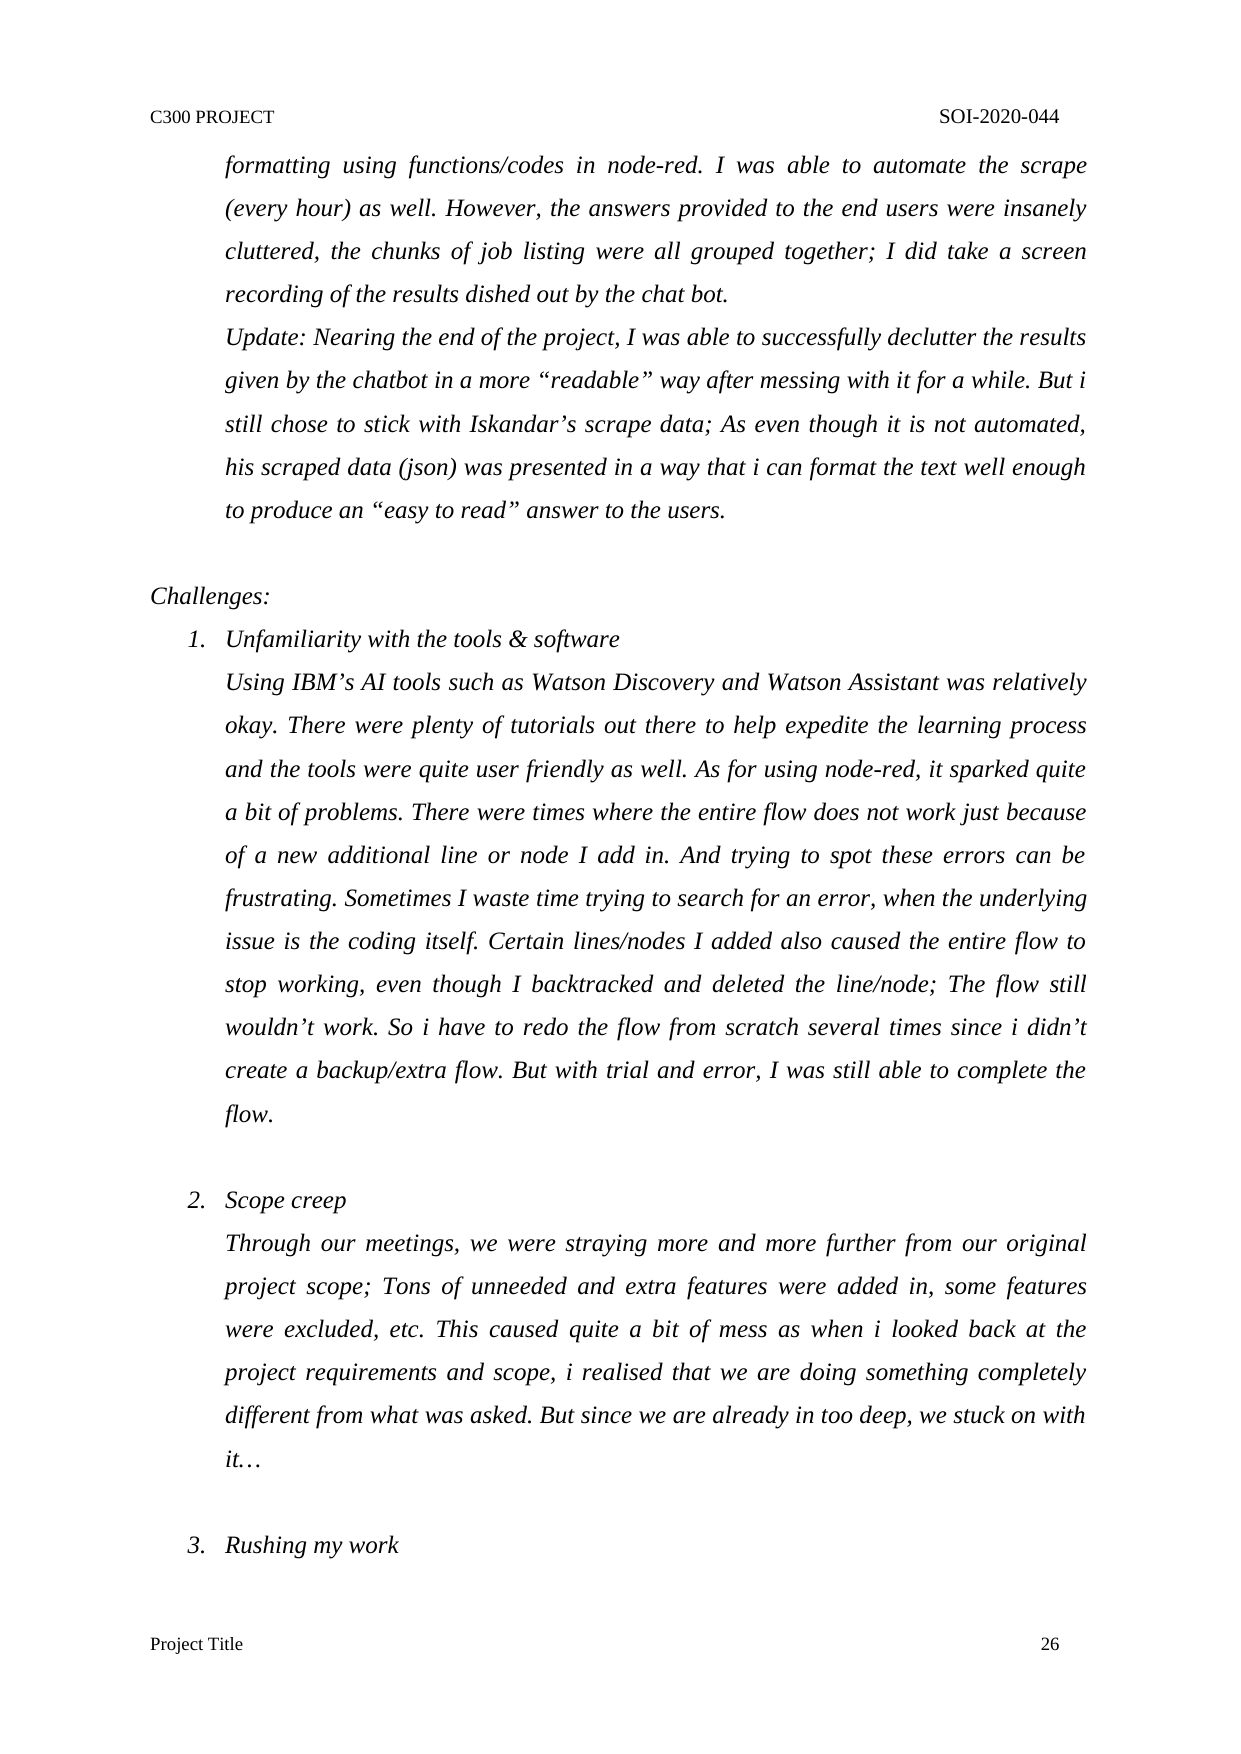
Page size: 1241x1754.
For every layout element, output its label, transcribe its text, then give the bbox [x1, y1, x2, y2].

text Using IBM’s AI tools such as Watson Discovery and Watson Assistant was relatively okay. There were plenty of tutorials out there to help expedite the learning process and the tools were quite user friendly as well. As for using node-red, it sparked quite a bit of problems. There were times where the entire flow does not work just because of a new additional line or node I add in. And trying to spot these errors can be frustrating. Sometimes I waste time trying to search for an error, when the underlying issue is the coding itself. Certain lines/nodes I added also caused the entire flow to stop working, even though I backtracked and deleted the line/node; The flow still wouldn’t work. So i have to redo the flow from scratch several times since i didn’t create a backup/extra flow. But with trial and error, I was still able to complete the flow. [225, 667, 1090, 1127]
text Through our meetings, we were straying more and more further from our original project scope; Tons of unneeded and extra features were added in, some features were excluded, etc. This caused quite a bit of mess as when i looked back at the project requirements and scope, i realised that we are doing something completely different from what was asked. But since we are already in too deep, we stuck on with it… [225, 1228, 1090, 1472]
text Update: Nearing the end of the project, I was able to successfully declutter the results given by the chatbot in a more “readable” way after messing with it for a while. But i still chose to stick with Iskandar’s scrape data; As even though it is not automated, his scraped data (json) was presented in a way that i can format the text well enough to produce an “easy to read” answer to the users. [225, 322, 1090, 524]
list Scope creep [187, 1185, 1090, 1214]
list Unfamiliarity with the tools & software [187, 624, 1090, 653]
text Challenges: [150, 581, 1090, 610]
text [225, 150, 1090, 308]
list Rushing my work [187, 1530, 1090, 1559]
